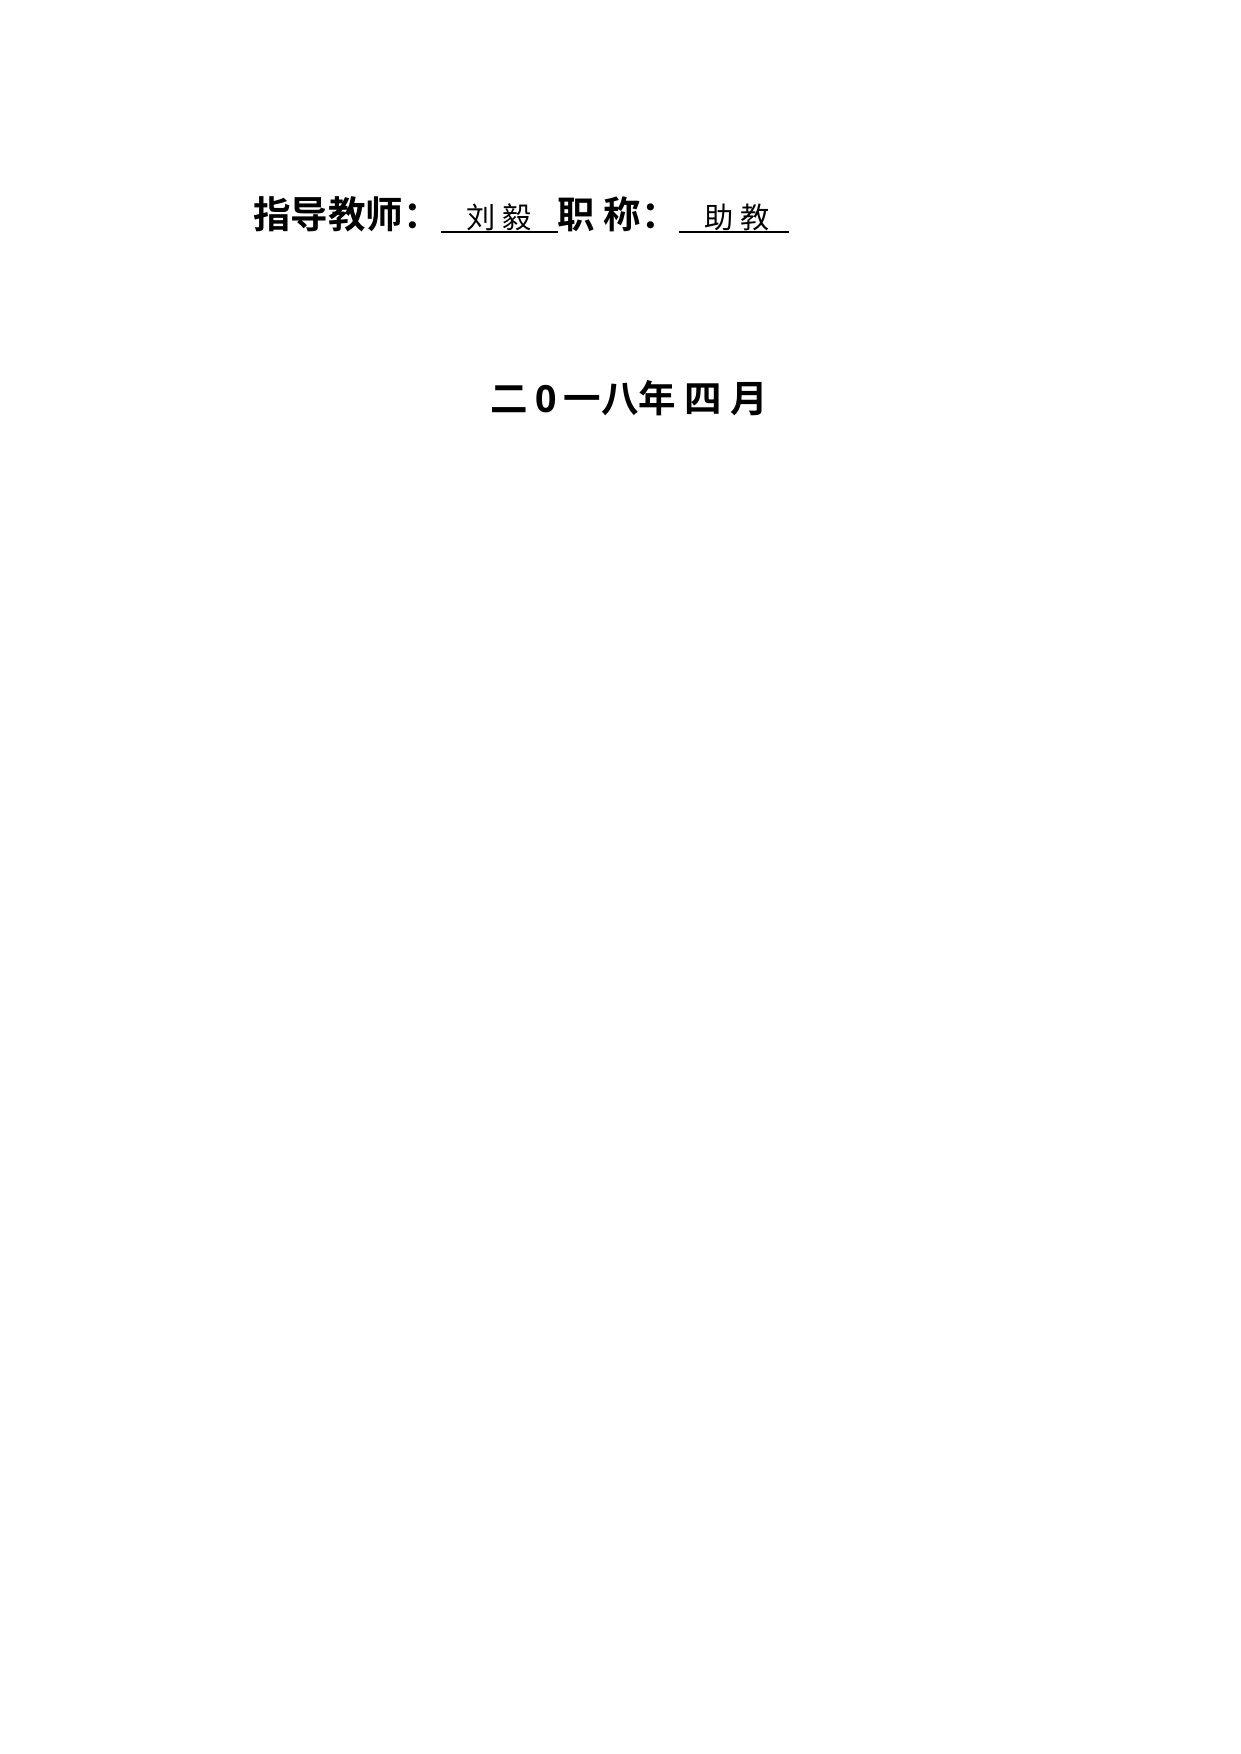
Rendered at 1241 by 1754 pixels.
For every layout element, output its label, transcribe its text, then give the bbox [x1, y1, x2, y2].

text 指导教师： 刘 毅 职 称： 助 教 [165, 167, 948, 258]
text 二0一八年 四 月 [165, 350, 1092, 442]
